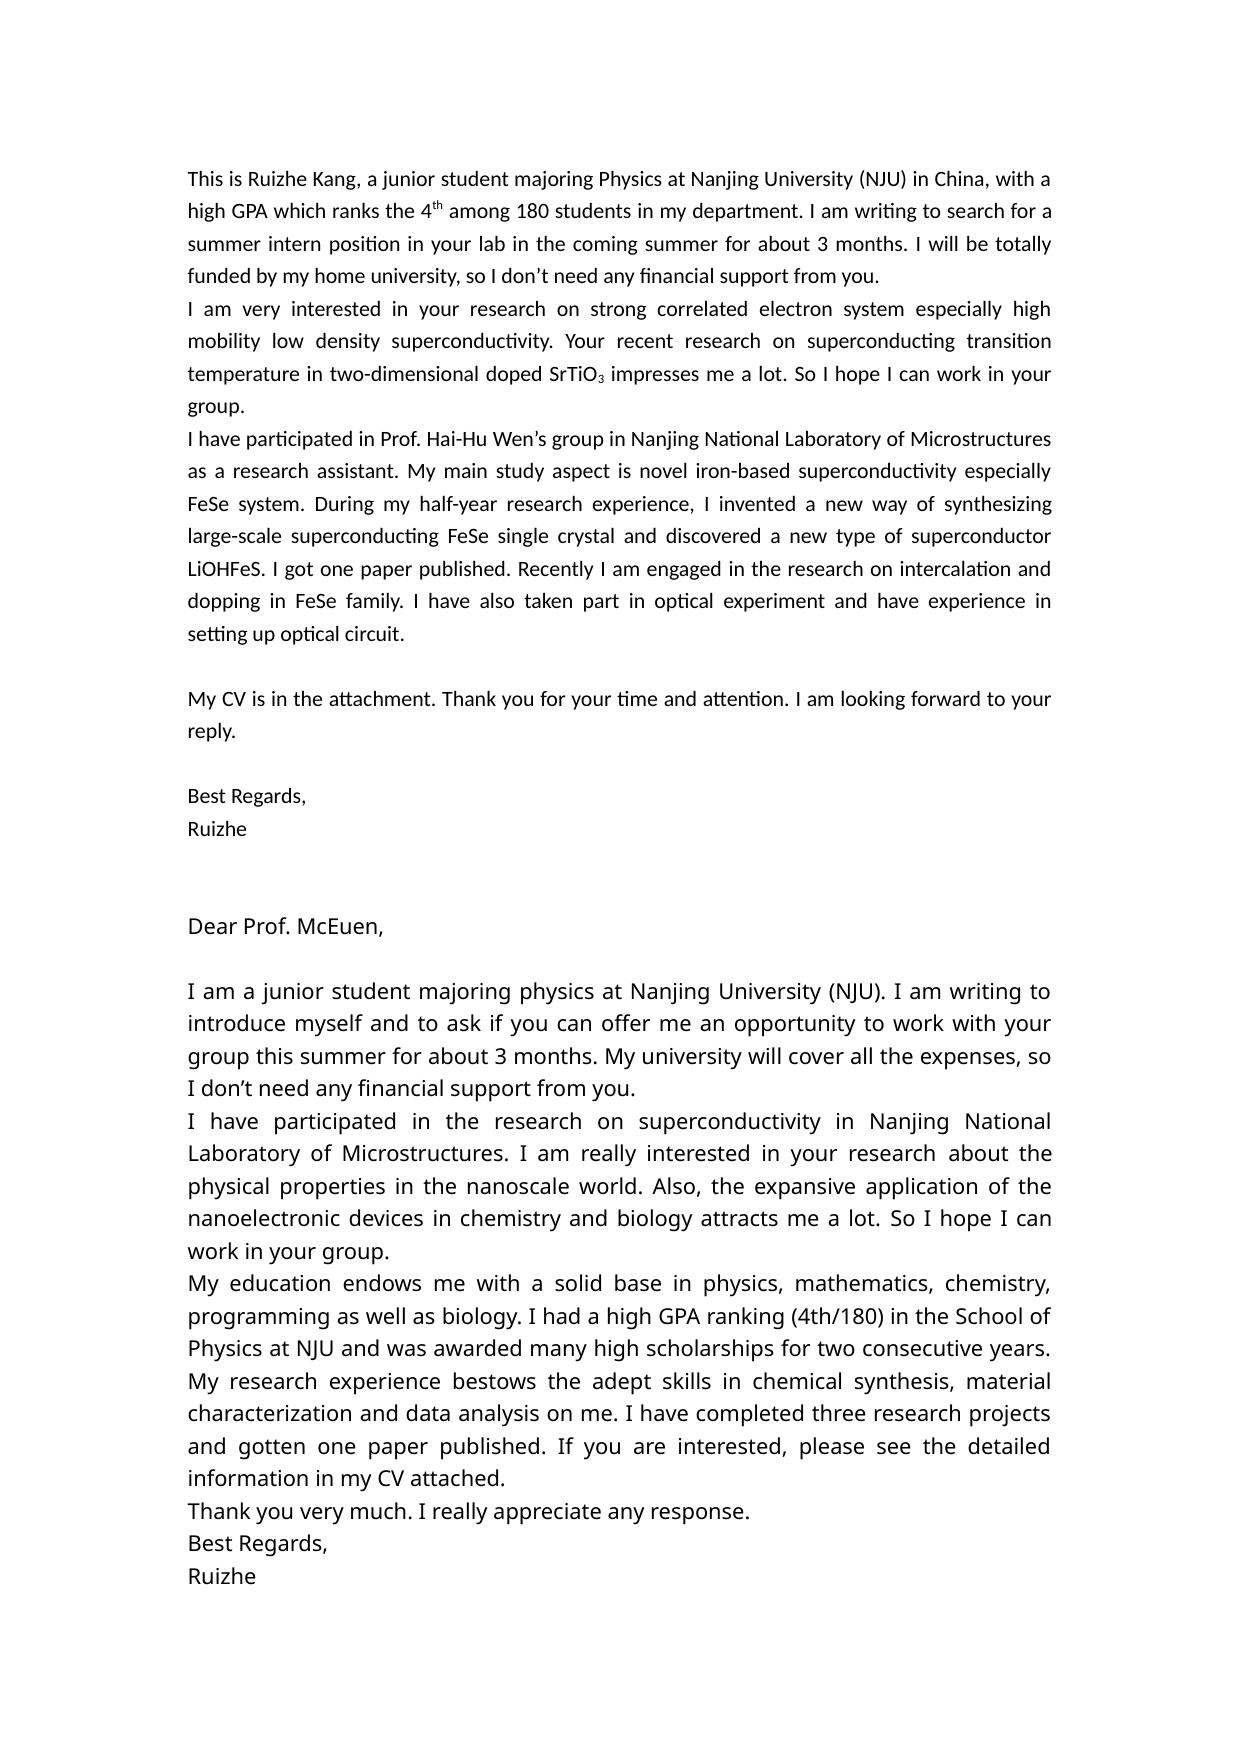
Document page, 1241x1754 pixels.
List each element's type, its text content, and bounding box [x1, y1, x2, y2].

text Thank you very much. I really appreciate any response. [187, 1494, 1053, 1527]
text Ruizhe [187, 812, 1053, 844]
text Best Regards, [187, 1527, 1053, 1559]
text My education endows me with a solid base in physics, mathematics, chemistry, programming as well as biology. I had a high GPA ranking (4th/180) in the School of Physics at NJU and was awarded many high scholarships for two consecutive years. My research experience bestows the adept skills in chemical synthesis, material characterization and data analysis on me. I have completed three research projects and gotten one paper published. If you are interested, please see the detailed information in my CV attached. [187, 1267, 1053, 1494]
text My CV is in the attachment. Thank you for your time and attention. I am looking forward to your reply. [187, 682, 1053, 747]
text I am very interested in your research on strong correlated electron system especially high mobility low density superconductivity. Your recent research on superconducting transition temperature in two-dimensional doped SrTiO3 impresses me a lot. So I hope I can work in your group. [187, 292, 1053, 422]
text I am a junior student majoring physics at Nanjing University (NJU). I am writing to introduce myself and to ask if you can offer me an opportunity to work with your group this summer for about 3 months. My university will cover all the expenses, so I don’t need any financial support from you. [187, 974, 1053, 1104]
text Ruizhe [187, 1559, 1053, 1592]
text This is Ruizhe Kang, a junior student majoring Physics at Nanjing University (NJU) in China, with a high GPA which ranks the 4th among 180 students in my department. I am writing to search for a summer intern position in your lab in the coming summer for about 3 months. I will be totally funded by my home university, so I don’t need any financial support from you. [187, 162, 1053, 292]
text Dear Prof. McEuen, [187, 909, 1053, 942]
text Best Regards, [187, 779, 1053, 812]
text I have participated in Prof. Hai-Hu Wen’s group in Nanjing National Laboratory of Microstructures as a research assistant. My main study aspect is novel iron-based superconductivity especially FeSe system. During my half-year research experience, I invented a new way of synthesizing large-scale superconducting FeSe single crystal and discovered a new type of superconductor LiOHFeS. I got one paper published. Recently I am engaged in the research on intercalation and dopping in FeSe family. I have also taken part in optical experiment and have experience in setting up optical circuit. [187, 422, 1053, 649]
text I have participated in the research on superconductivity in Nanjing National Laboratory of Microstructures. I am really interested in your research about the physical properties in the nanoscale world. Also, the expansive application of the nanoelectronic devices in chemistry and biology attracts me a lot. So I hope I can work in your group. [187, 1104, 1053, 1267]
